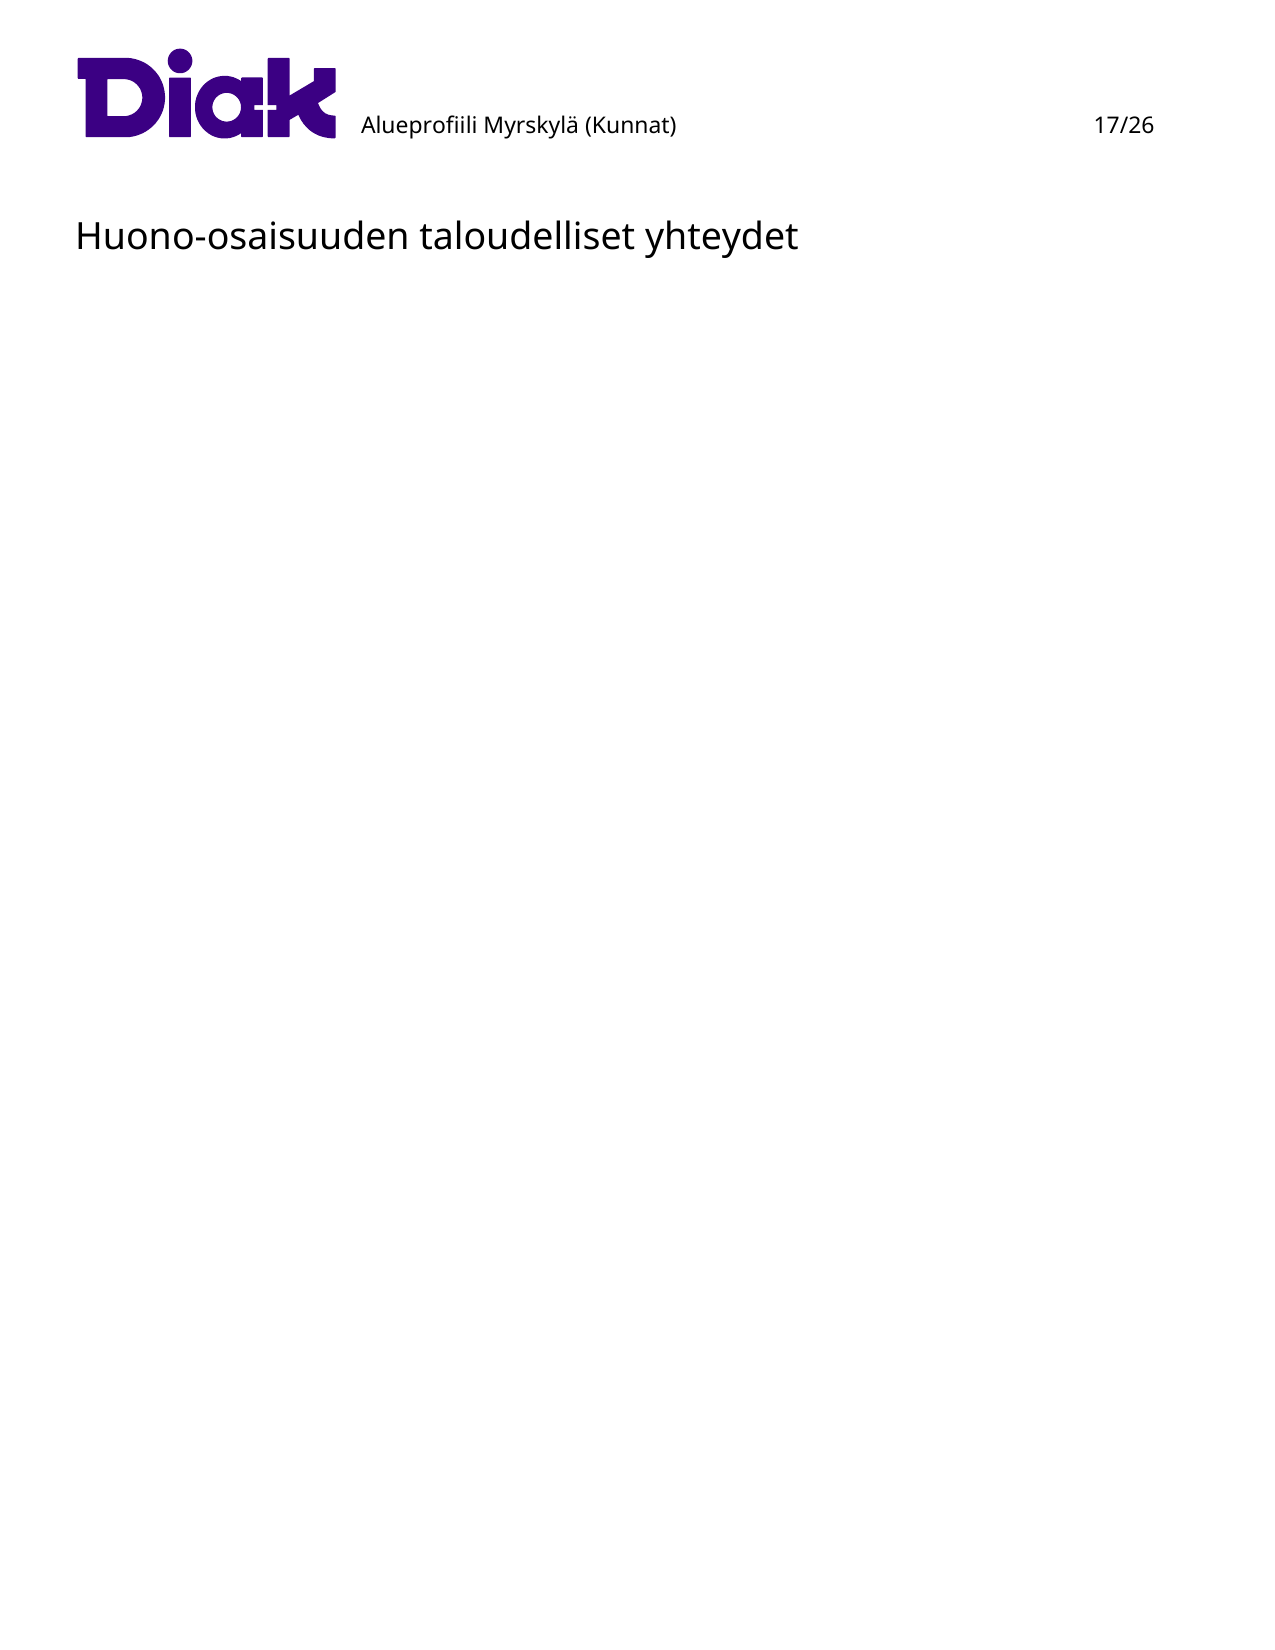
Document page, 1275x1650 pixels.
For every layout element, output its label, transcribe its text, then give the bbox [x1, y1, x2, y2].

subtitle Huono-osaisuuden taloudelliset yhteydet [75, 209, 1200, 261]
